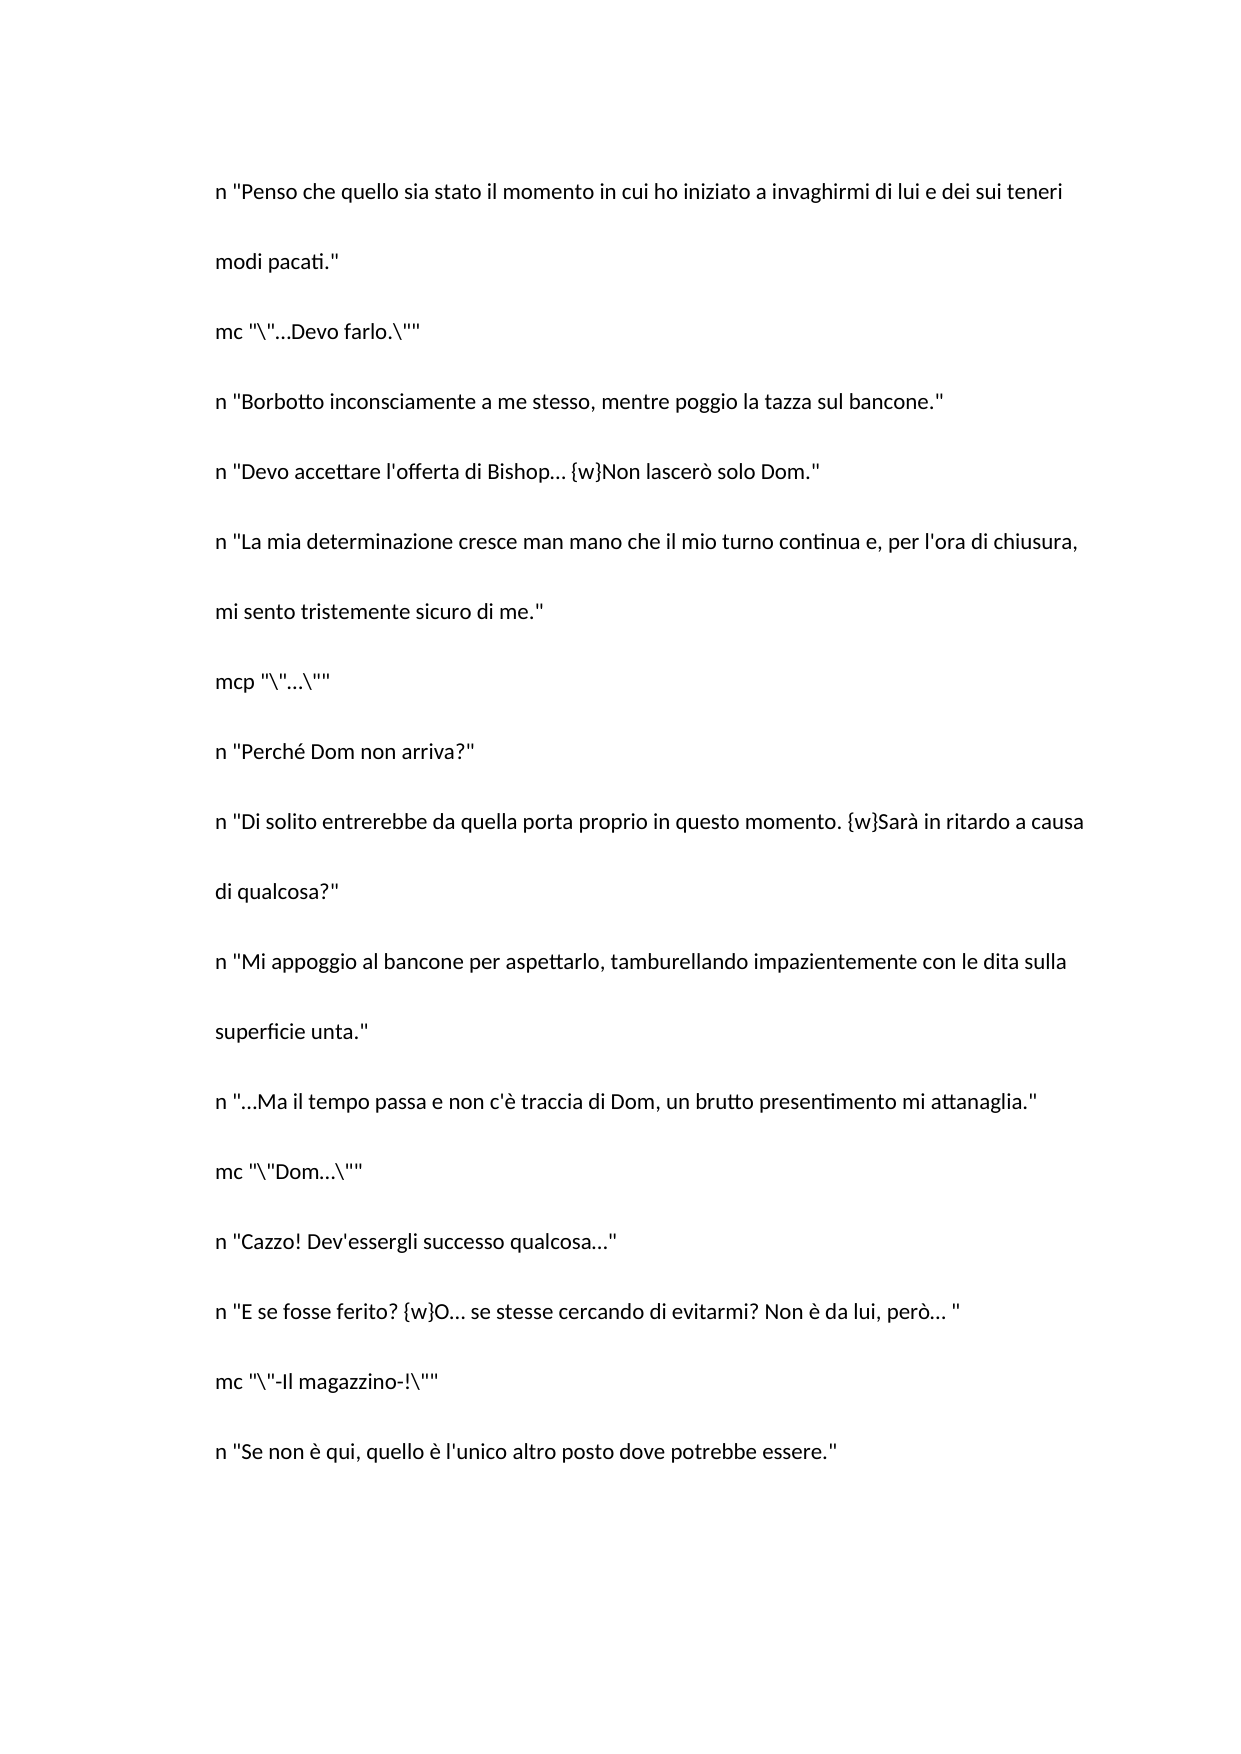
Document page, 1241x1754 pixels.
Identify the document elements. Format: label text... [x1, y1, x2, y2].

text n "…Ma il tempo passa e non c'è traccia di Dom, un brutto presentimento mi attanaglia." [215, 1087, 1092, 1115]
text n "Penso che quello sia stato il momento in cui ho iniziato a invaghirmi di lui e dei sui teneri modi pacati." [215, 177, 1092, 275]
text n "Devo accettare l'offerta di Bishop… {w}Non lascerò solo Dom." [215, 457, 1092, 485]
text n "Borbotto inconsciamente a me stesso, mentre poggio la tazza sul bancone." [215, 387, 1092, 415]
text n "Cazzo! Dev'essergli successo qualcosa…" [215, 1227, 1092, 1255]
text n "Perché Dom non arriva?" [215, 737, 1092, 765]
text mc "\"…Devo farlo.\"" [215, 317, 1092, 345]
text mc "\"-Il magazzino-!\"" [215, 1367, 1092, 1395]
text n "Di solito entrerebbe da quella porta proprio in questo momento. {w}Sarà in ritardo a causa di qualcosa?" [215, 807, 1092, 905]
text n "La mia determinazione cresce man mano che il mio turno continua e, per l'ora di chiusura, mi sento tristemente sicuro di me." [215, 527, 1092, 625]
text mc "\"Dom…\"" [215, 1157, 1092, 1185]
text mcp "\"…\"" [215, 667, 1092, 695]
text n "E se fosse ferito? {w}O… se stesse cercando di evitarmi? Non è da lui, però… " [215, 1297, 1092, 1325]
text n "Mi appoggio al bancone per aspettarlo, tamburellando impazientemente con le dita sulla superficie unta." [215, 947, 1092, 1045]
text n "Se non è qui, quello è l'unico altro posto dove potrebbe essere." [215, 1437, 1092, 1465]
